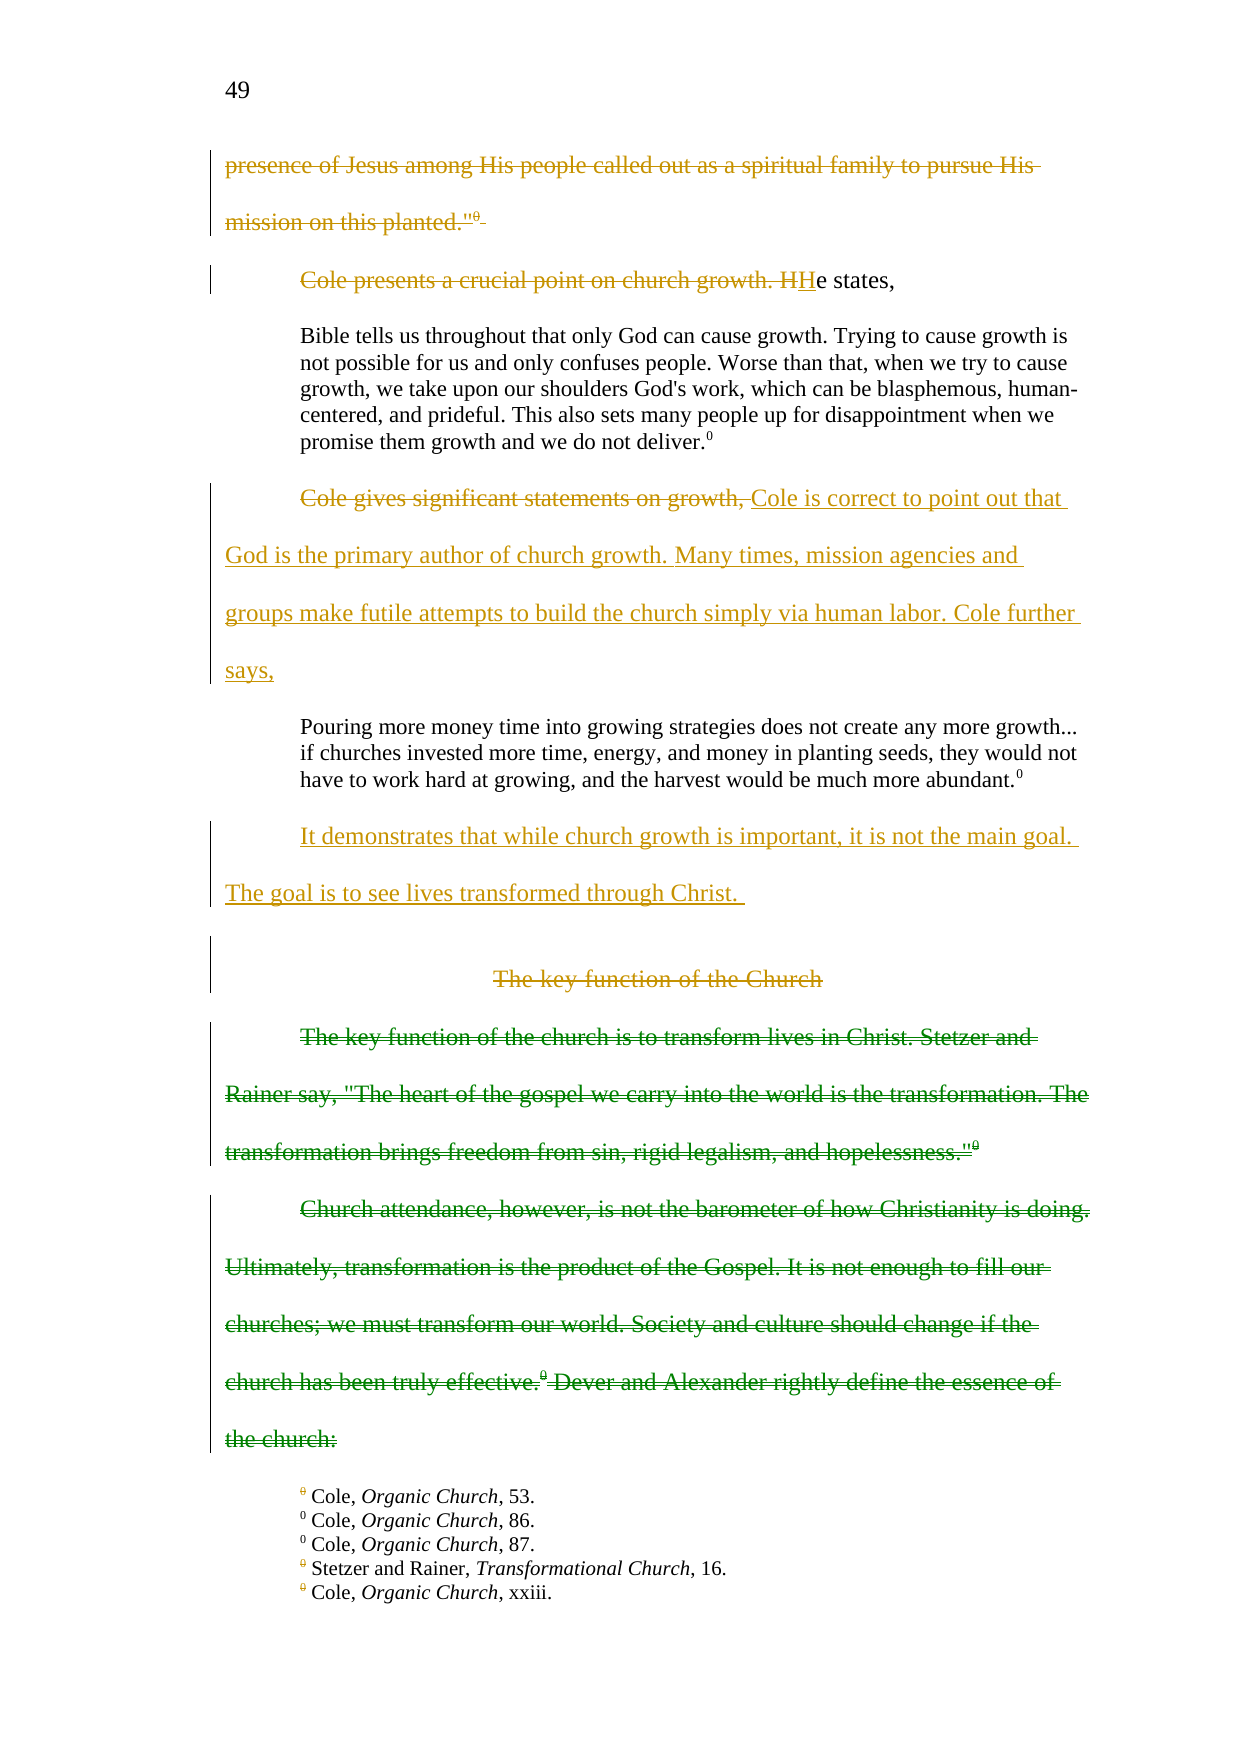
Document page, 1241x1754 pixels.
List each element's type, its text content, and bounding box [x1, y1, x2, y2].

text e states, [225, 265, 1090, 294]
text Pouring more money time into growing strategies does not create any more growth... if churches invested more time, energy, and money in planting seeds, they would not have to work hard at growing, and the harvest would be much more abundant. [300, 713, 1090, 792]
text Bible tells us throughout that only God can cause growth. Trying to cause growth is not possible for us and only confuses people. Worse than that, when we try to cause growth, we take upon our shoulders God's work, which can be blasphemous, human-centered, and prideful. This also sets many people up for disappointment when we promise them growth and we do not deliver. [300, 322, 1090, 454]
